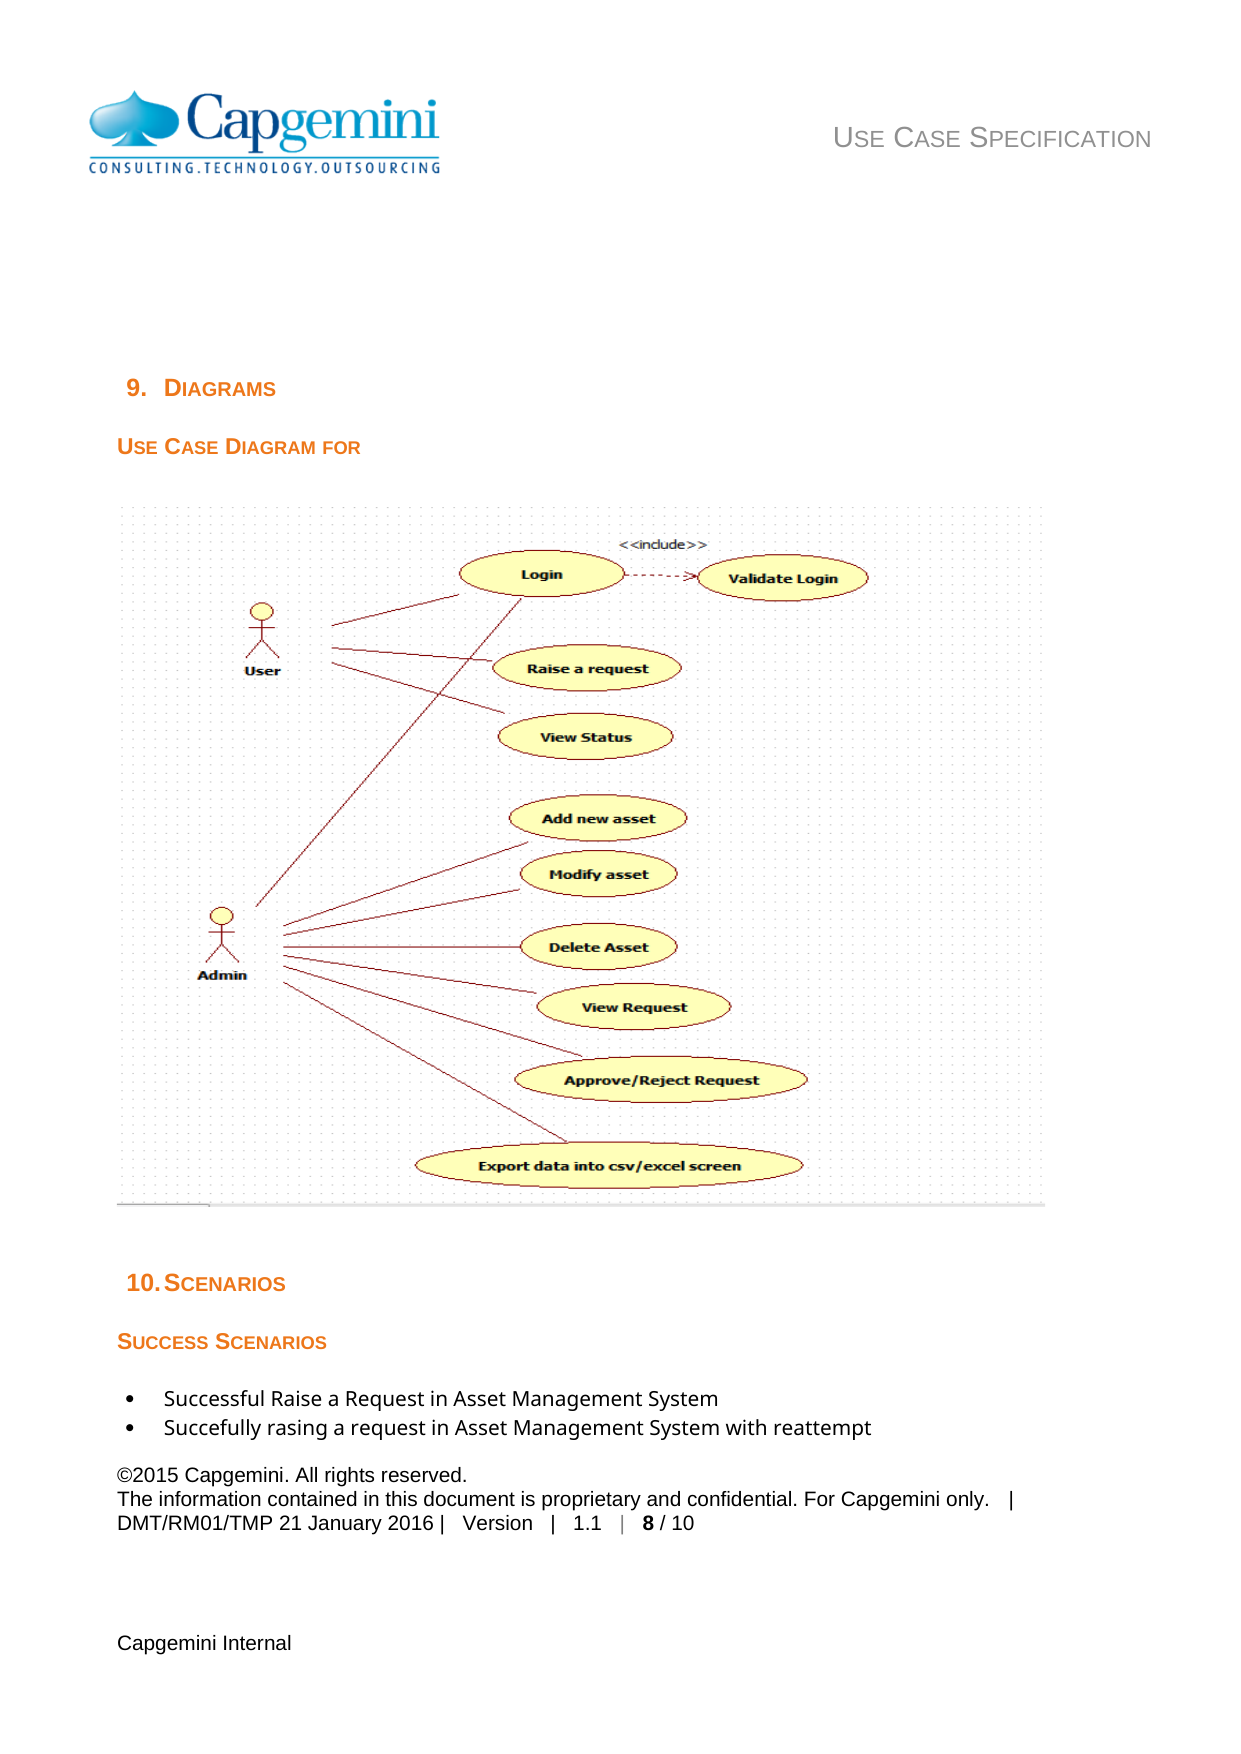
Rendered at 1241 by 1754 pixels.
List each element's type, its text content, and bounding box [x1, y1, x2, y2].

list Succefully rasing a request in Asset Management System with reattempt [126, 1413, 1152, 1441]
subtitle Scenarios [126, 1268, 1152, 1297]
picture [116, 506, 1046, 1207]
subtitle Use Case Diagram for [117, 433, 1152, 459]
subtitle Diagrams [126, 373, 1152, 402]
subtitle Success Scenarios [117, 1328, 1152, 1354]
list Successful Raise a Request in Asset Management System [126, 1384, 1152, 1413]
picture [87, 89, 443, 177]
